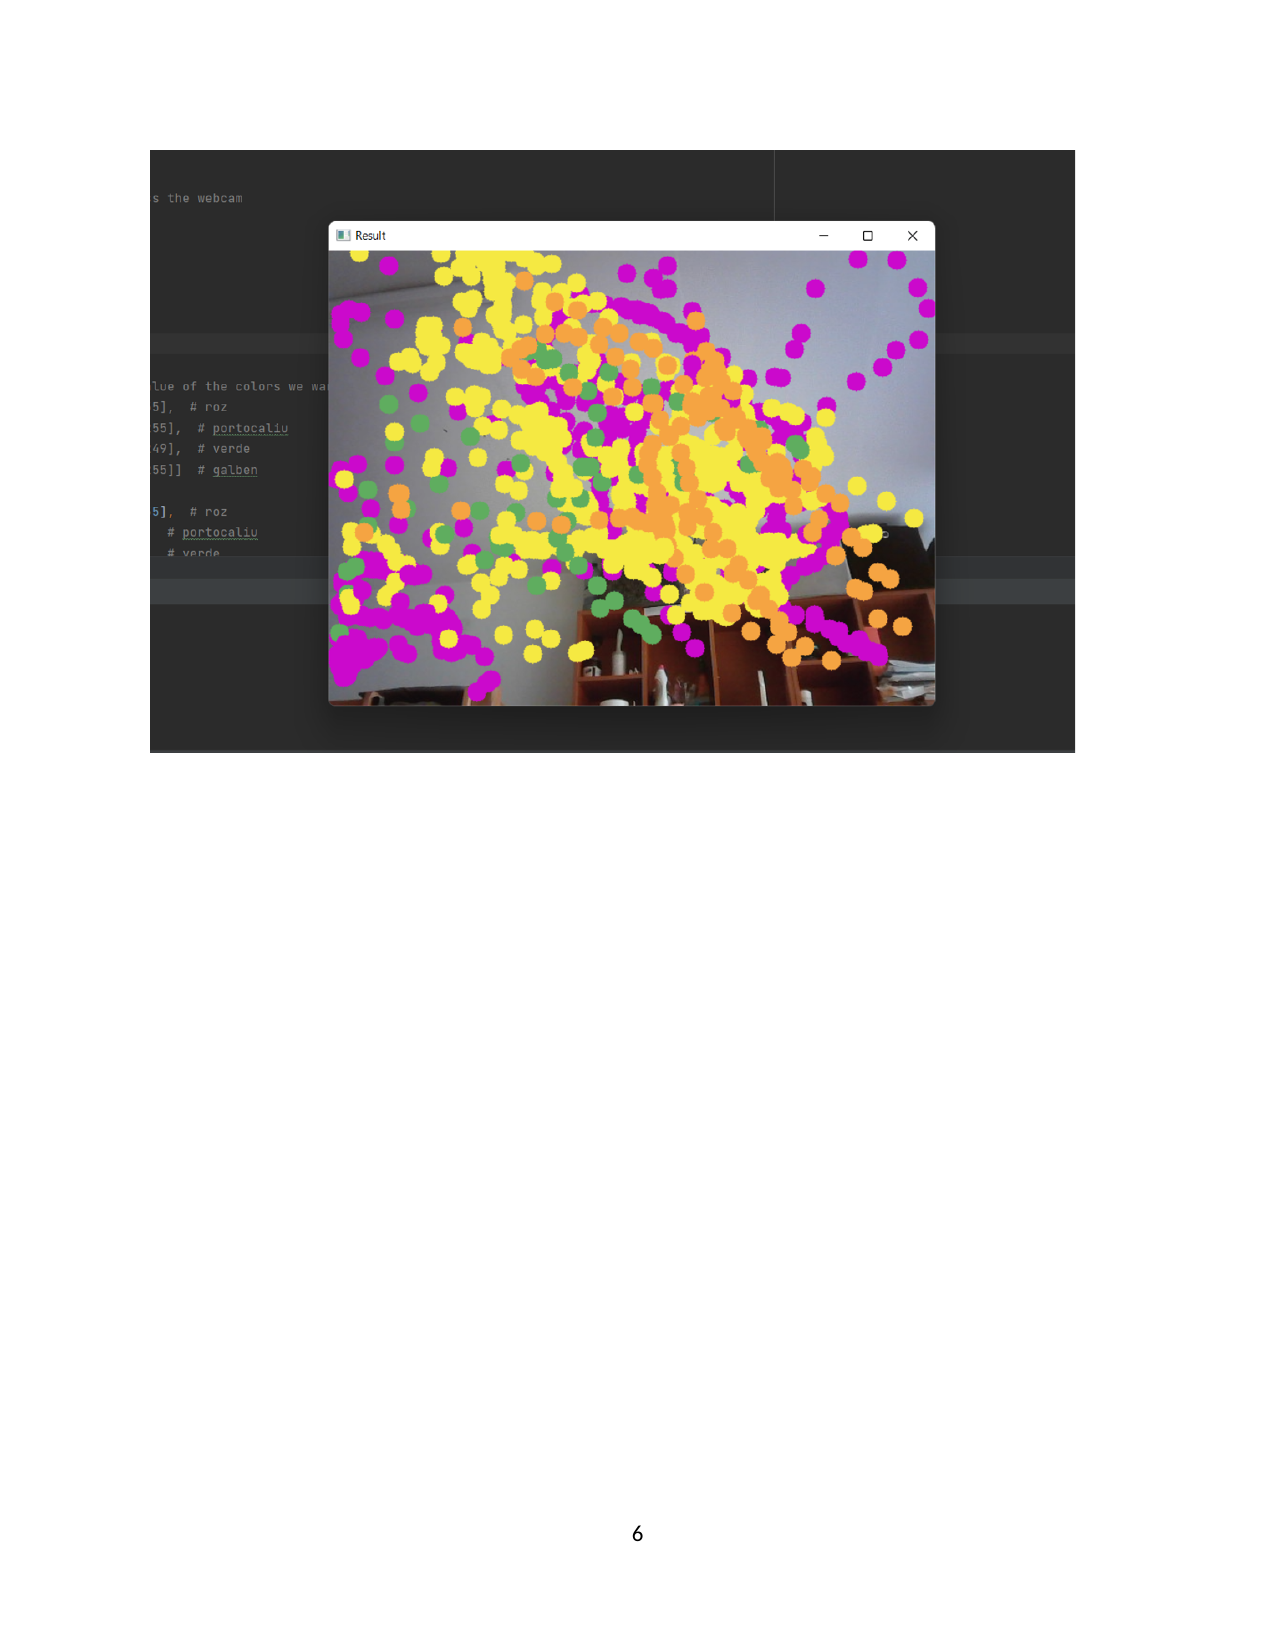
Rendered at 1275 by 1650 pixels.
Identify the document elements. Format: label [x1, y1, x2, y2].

picture [150, 150, 1075, 753]
